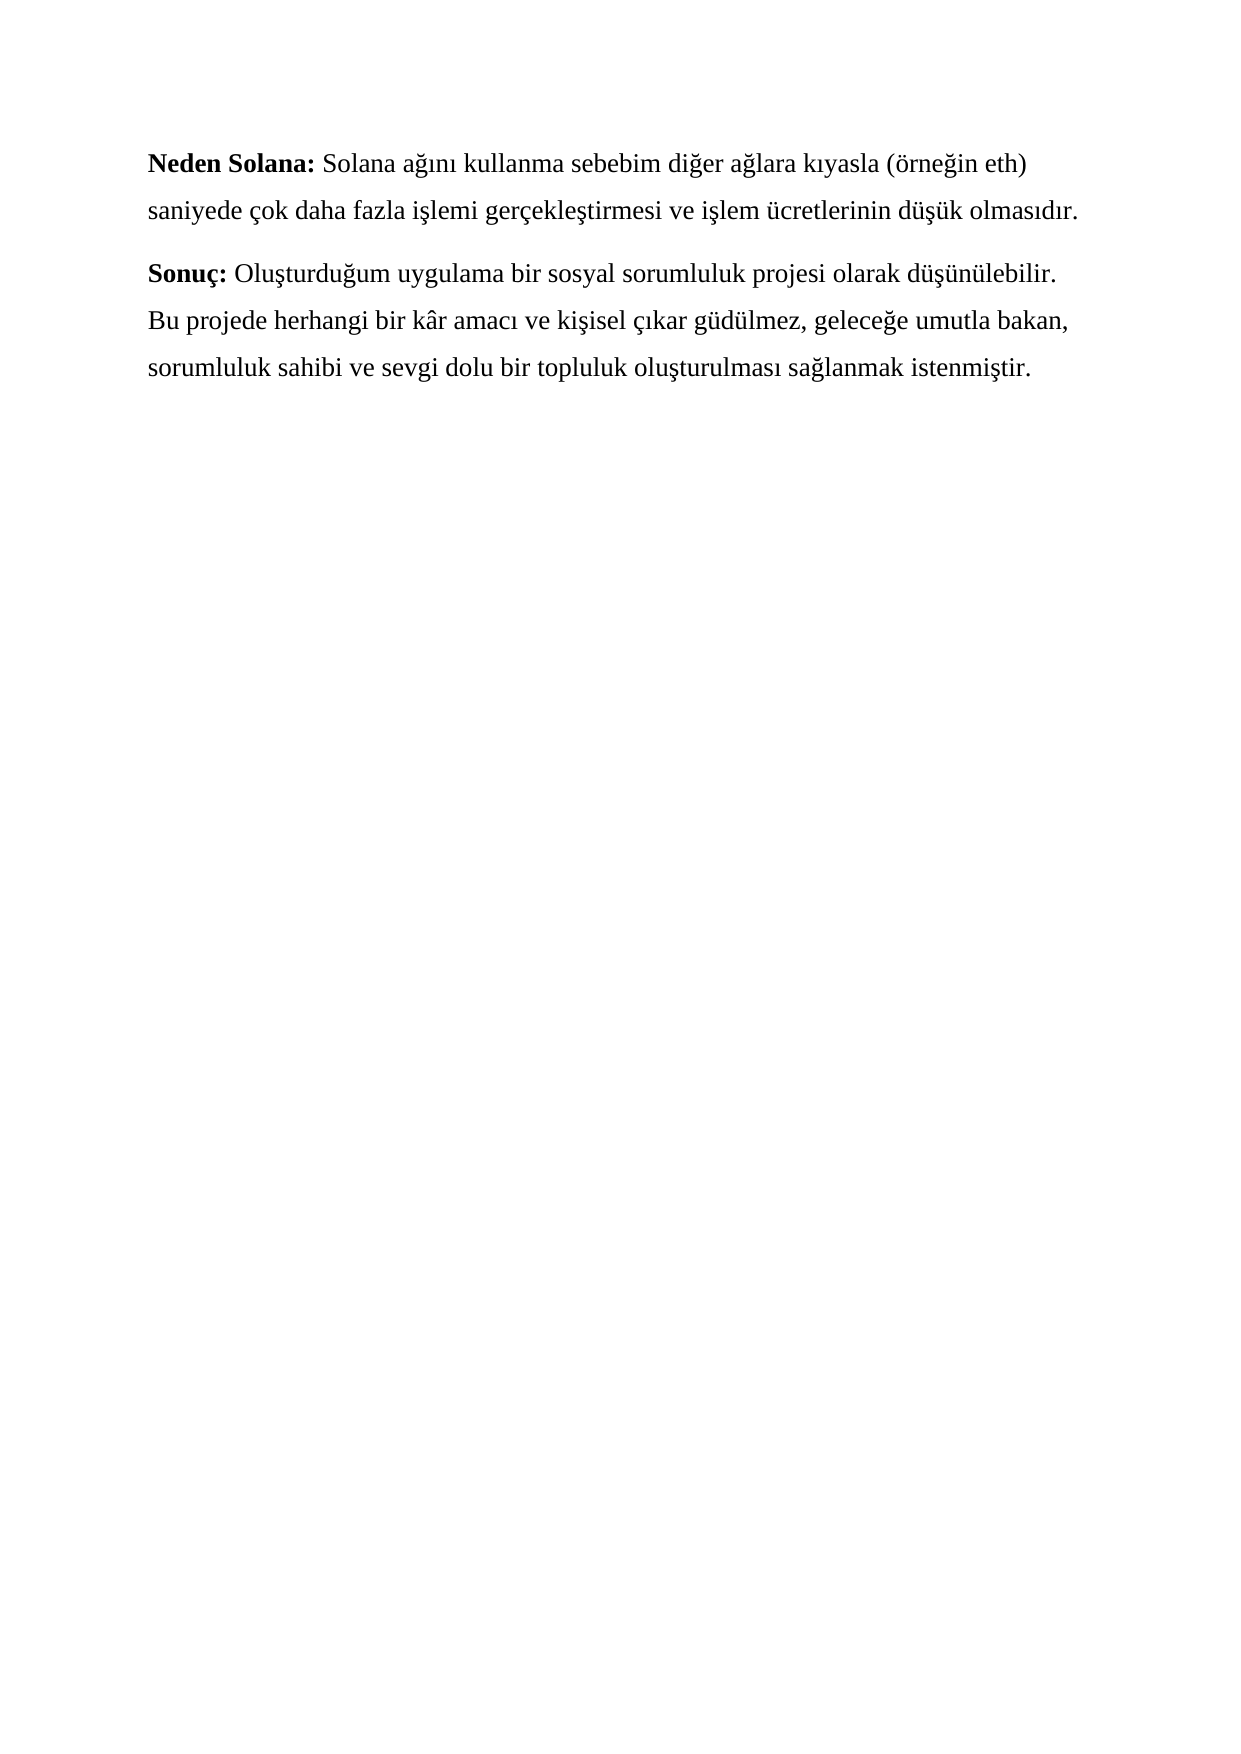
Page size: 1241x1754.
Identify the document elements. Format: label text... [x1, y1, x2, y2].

text Sonuç: Oluşturduğum uygulama bir sosyal sorumluluk projesi olarak düşünülebilir. Bu projede herhangi bir kâr amacı ve kişisel çıkar güdülmez, geleceğe umutla bakan, sorumluluk sahibi ve sevgi dolu bir topluluk oluşturulması sağlanmak istenmiştir. [148, 258, 1093, 382]
text Neden Solana: Solana ağını kullanma sebebim diğer ağlara kıyasla (örneğin eth) saniyede çok daha fazla işlemi gerçekleştirmesi ve işlem ücretlerinin düşük olmasıdır. [148, 148, 1093, 225]
